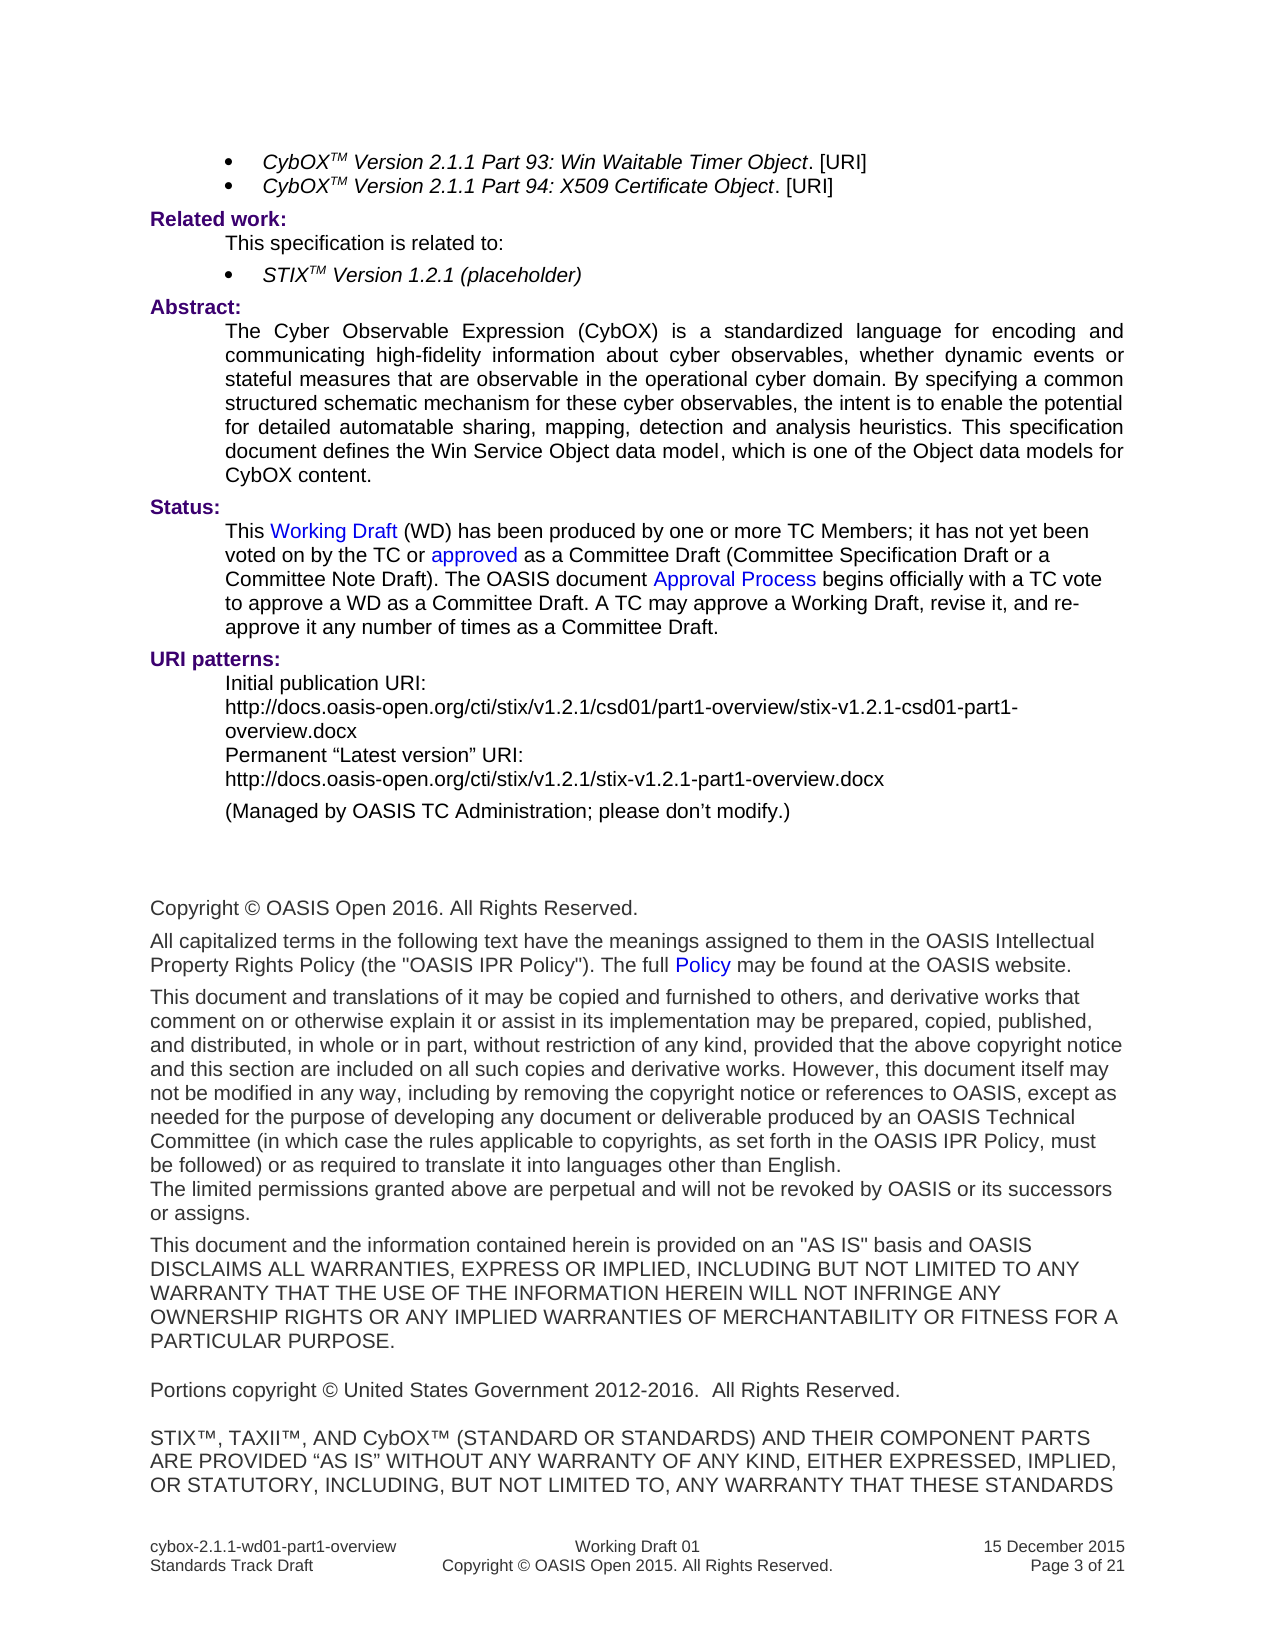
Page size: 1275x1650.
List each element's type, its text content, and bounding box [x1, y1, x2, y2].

title This specification is related to: [225, 230, 1125, 254]
title Abstract: [150, 295, 1125, 319]
text This document and the information contained herein is provided on an "AS IS" basis and OASIS DISCLAIMS ALL WARRANTIES, EXPRESS OR IMPLIED, INCLUDING BUT NOT LIMITED TO ANY WARRANTY THAT THE USE OF THE INFORMATION HEREIN WILL NOT INFRINGE ANY OWNERSHIP RIGHTS OR ANY IMPLIED WARRANTIES OF MERCHANTABILITY OR FITNESS FOR A PARTICULAR PURPOSE. [150, 1233, 1125, 1352]
text This document and translations of it may be copied and furnished to others, and derivative works that comment on or otherwise explain it or assist in its implementation may be prepared, copied, published, and distributed, in whole or in part, without restriction of any kind, provided that the above copyright notice and this section are included on all such copies and derivative works. However, this document itself may not be modified in any way, including by removing the copyright notice or references to OASIS, except as needed for the purpose of developing any document or deliverable produced by an OASIS Technical Committee (in which case the rules applicable to copyrights, as set forth in the OASIS IPR Policy, must be followed) or as required to translate it into languages other than English. [150, 985, 1125, 1176]
title Status: [150, 495, 1125, 519]
text All capitalized terms in the following text have the meanings assigned to them in the OASIS Intellectual Property Rights Policy (the "OASIS IPR Policy"). The full Policy may be found at the OASIS website. [150, 928, 1125, 976]
list STIXTM Version 1.2.1 (placeholder) [225, 263, 1125, 287]
text This Working Draft (WD) has been produced by one or more TC Members; it has not yet been voted on by the TC or approved as a Committee Draft (Committee Specification Draft or a Committee Note Draft). The OASIS document Approval Process begins officially with a TC vote to approve a WD as a Committee Draft. A TC may approve a Working Draft, revise it, and re-approve it any number of times as a Committee Draft. [225, 519, 1125, 639]
list CybOXTM Version 2.1.1 Part 94: X509 Certificate Object. [URI] [225, 174, 1125, 198]
list CybOXTM Version 2.1.1 Part 93: Win Waitable Timer Object. [URI] [225, 150, 1125, 174]
text The limited permissions granted above are perpetual and will not be revoked by OASIS or its successors or assigns. [150, 1176, 1125, 1224]
text The Cyber Observable Expression (CybOX) is a standardized language for encoding and communicating high-fidelity information about cyber observables, whether dynamic events or stateful measures that are observable in the operational cyber domain. By specifying a common structured schematic mechanism for these cyber observables, the intent is to enable the potential for detailed automatable sharing, mapping, detection and analysis heuristics. This specification document defines the Win Service Object data model, which is one of the Object data models for CybOX content. [225, 319, 1125, 487]
text Copyright © OASIS Open 2016. All Rights Reserved. [150, 896, 1125, 920]
title Permanent “Latest version” URI: http://docs.oasis-open.org/cti/stix/v1.2.1/stix-v1.2.1-part1-overview.docx [225, 743, 1125, 791]
title Initial publication URI: http://docs.oasis-open.org/cti/stix/v1.2.1/csd01/part1-overview/stix-v1.2.1-csd01-part1-overview.docx [225, 671, 1125, 743]
title URI patterns: [150, 647, 1125, 671]
title Related work: [150, 206, 1125, 230]
text (Managed by OASIS TC Administration; please don’t modify.) [225, 799, 1125, 823]
